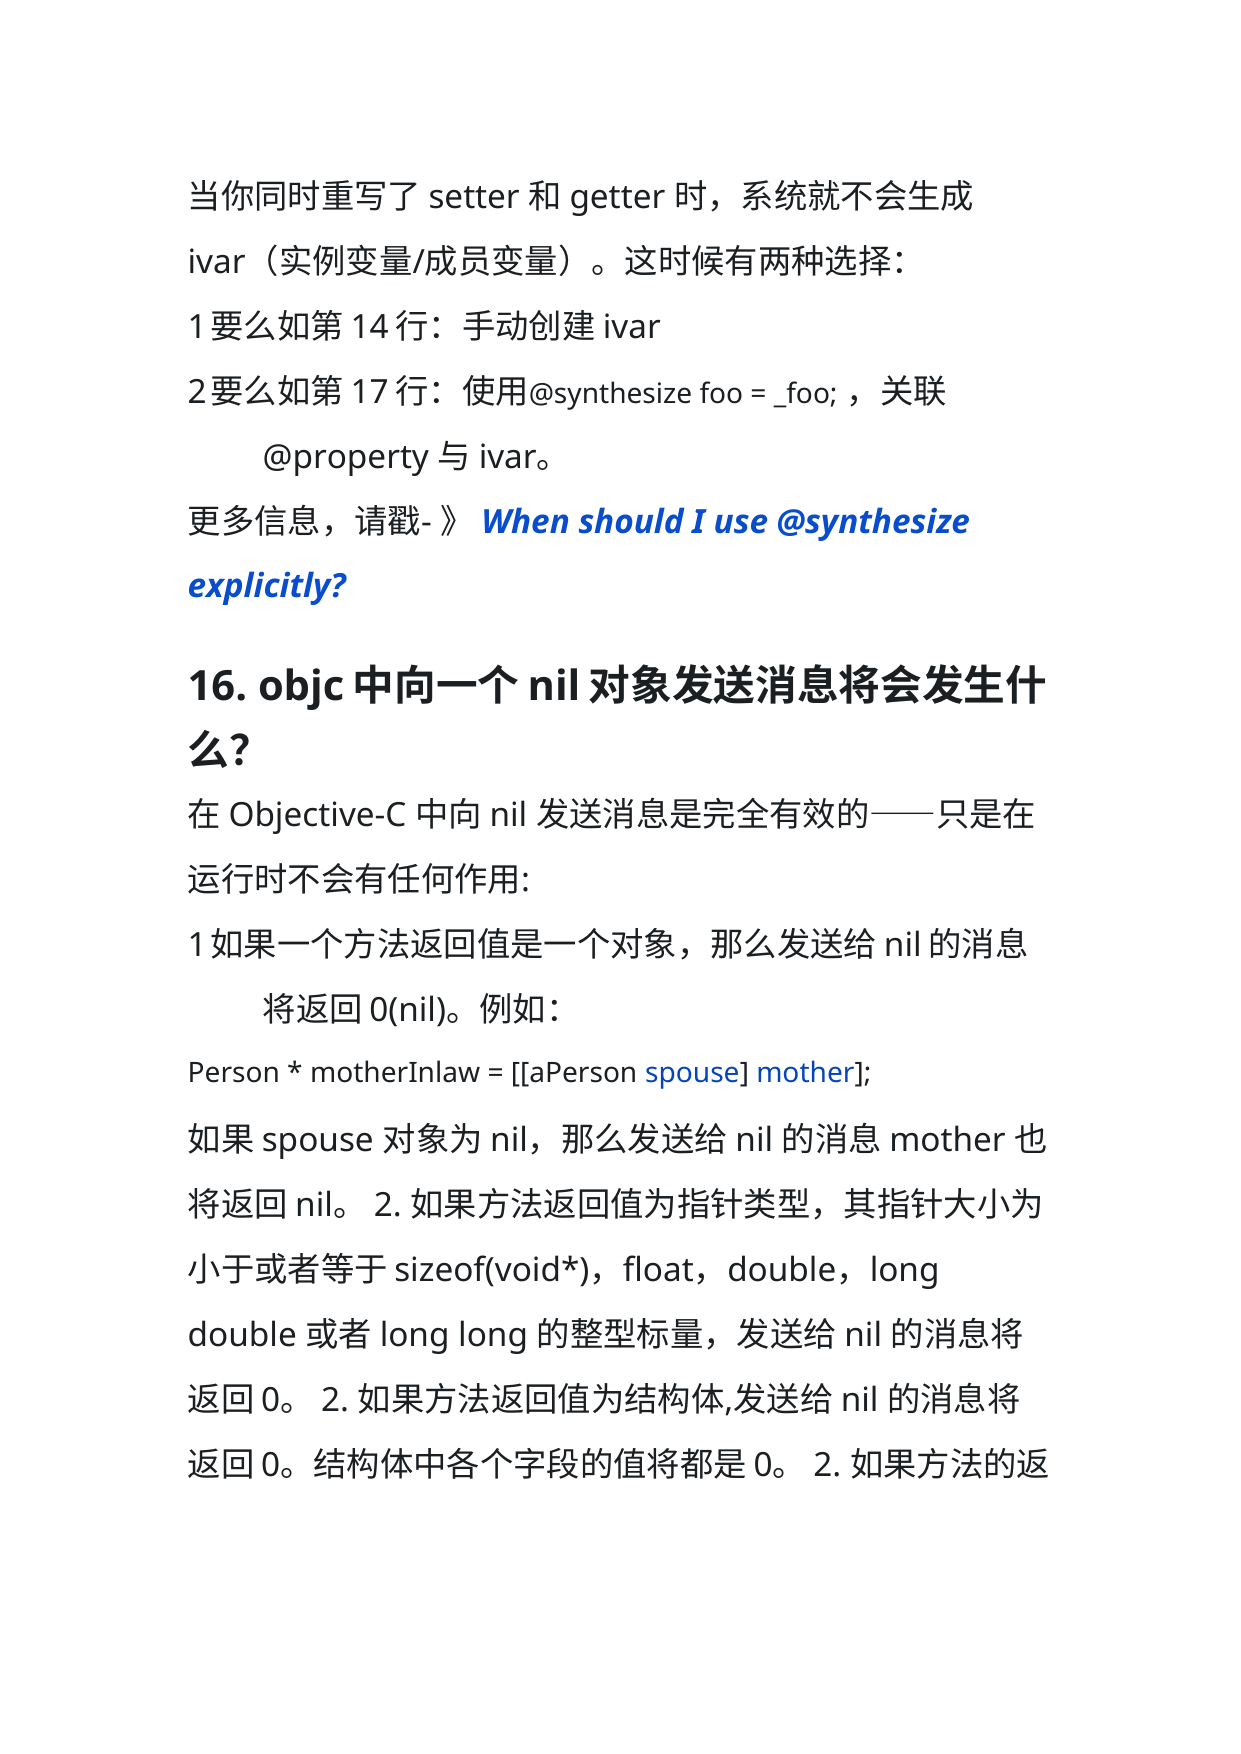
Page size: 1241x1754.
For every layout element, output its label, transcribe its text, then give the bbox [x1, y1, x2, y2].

list 要么如第17行：使用@synthesize foo = _foo; ，关联 @property 与 ivar。 [187, 357, 1053, 487]
text Person * motherInlaw = [[aPerson spouse] mother]; [187, 1039, 1053, 1104]
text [187, 1104, 1053, 1494]
text 更多信息，请戳- 》 When should I use @synthesize explicitly? [187, 487, 1053, 617]
text 在 Objective-C 中向 nil 发送消息是完全有效的——只是在运行时不会有任何作用: [187, 779, 1053, 909]
list 要么如第14行：手动创建 ivar [187, 292, 1053, 357]
text 当你同时重写了 setter 和 getter 时，系统就不会生成 ivar（实例变量/成员变量）。这时候有两种选择： [187, 162, 1053, 292]
text 16. objc中向一个nil对象发送消息将会发生什么？ [187, 649, 1053, 779]
list 如果一个方法返回值是一个对象，那么发送给nil的消息将返回0(nil)。例如： [187, 909, 1053, 1039]
